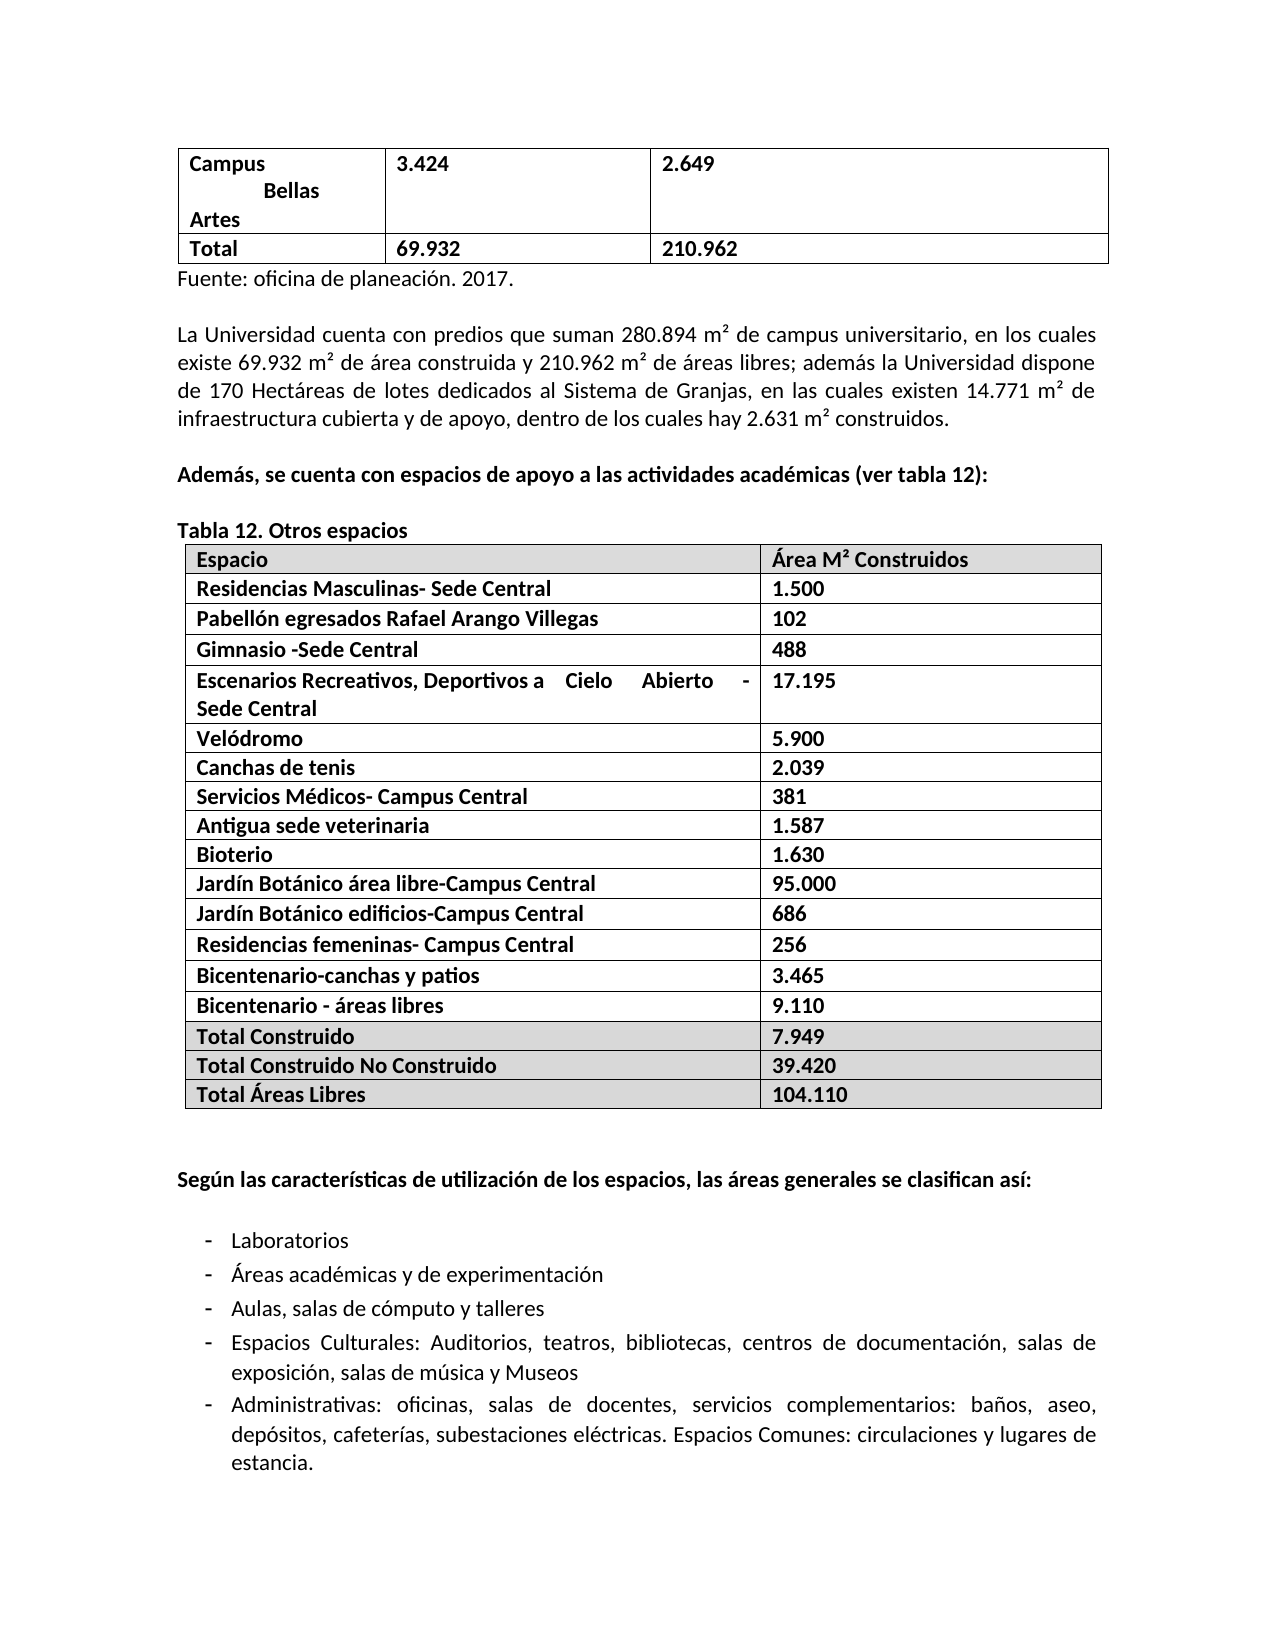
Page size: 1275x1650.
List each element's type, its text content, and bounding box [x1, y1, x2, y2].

table_cell 210.962 [651, 234, 1108, 263]
table_cell 7.949 [761, 1022, 1101, 1050]
list Aulas, salas de cómputo y talleres [204, 1289, 1098, 1323]
table_cell 1.500 [761, 574, 1101, 603]
list Laboratorios [204, 1221, 1098, 1255]
table_cell Bioterio [186, 840, 760, 868]
table_cell 488 [761, 635, 1101, 665]
table_header Área M² Construidos [761, 545, 1101, 573]
table_cell 95.000 [761, 869, 1101, 898]
text Además, se cuenta con espacios de apoyo a las actividades académicas (ver tabla 12): [177, 460, 1098, 488]
table_cell Velódromo [186, 724, 760, 752]
table_cell Total [179, 234, 385, 263]
table_cell 3.465 [761, 961, 1101, 991]
table_cell 102 [761, 604, 1101, 634]
table_cell Total Construido [186, 1022, 760, 1050]
table_cell Bicentenario-canchas y patios [186, 961, 760, 991]
table_cell 5.900 [761, 724, 1101, 752]
table_cell 1.630 [761, 840, 1101, 868]
table_cell Residencias femeninas- Campus Central [186, 930, 760, 960]
table_cell Total Áreas Libres [186, 1080, 760, 1108]
table_cell Total Construido No Construido [186, 1051, 760, 1079]
table_cell 39.420 [761, 1051, 1101, 1079]
table_cell Bicentenario - áreas libres [186, 992, 760, 1021]
table_cell Antigua sede veterinaria [186, 811, 760, 839]
table_cell 256 [761, 930, 1101, 960]
table_cell 17.195 [761, 666, 1101, 723]
table_cell 69.932 [386, 234, 650, 263]
table_cell Residencias Masculinas- Sede Central [186, 574, 760, 603]
table_cell Campus Bellas Artes [179, 149, 385, 233]
table_cell Servicios Médicos- Campus Central [186, 782, 760, 810]
table_cell 3.424 [386, 149, 650, 233]
table_cell 1.587 [761, 811, 1101, 839]
text Según las características de utilización de los espacios, las áreas generales se clasifican así: [177, 1165, 1098, 1193]
table_cell 9.110 [761, 992, 1101, 1021]
table_cell 2.649 [651, 149, 1108, 233]
table_header Espacio [186, 545, 760, 573]
list Áreas académicas y de experimentación [204, 1255, 1098, 1289]
table_cell Gimnasio -Sede Central [186, 635, 760, 665]
table_cell 686 [761, 899, 1101, 929]
table_cell Pabellón egresados Rafael Arango Villegas [186, 604, 760, 634]
table_cell 2.039 [761, 753, 1101, 781]
text La Universidad cuenta con predios que suman 280.894 m² de campus universitario, en los cuales existe 69.932 m² de área construida y 210.962 m² de áreas libres; además la Universidad dispone de 170 Hectáreas de lotes dedicados al Sistema de Granjas, en las cuales existen 14.771 m² de infraestructura cubierta y de apoyo, dentro de los cuales hay 2.631 m² construidos. [177, 320, 1098, 432]
list Espacios Culturales: Auditorios, teatros, bibliotecas, centros de documentación, salas de exposición, salas de música y Museos [204, 1323, 1098, 1386]
list Administrativas: oficinas, salas de docentes, servicios complementarios: baños, aseo, depósitos, cafeterías, subestaciones eléctricas. Espacios Comunes: circulaciones y lugares de estancia. [204, 1386, 1098, 1476]
text Tabla 12. Otros espacios [177, 516, 1098, 544]
table_cell Escenarios Recreativos, Deportivos a Cielo Abierto - Sede Central [186, 666, 760, 723]
table_cell Jardín Botánico área libre-Campus Central [186, 869, 760, 898]
table_cell Canchas de tenis [186, 753, 760, 781]
table_cell Jardín Botánico edificios-Campus Central [186, 899, 760, 929]
table_cell 104.110 [761, 1080, 1101, 1108]
table_cell 381 [761, 782, 1101, 810]
text Fuente: oficina de planeación. 2017. [177, 264, 1098, 292]
